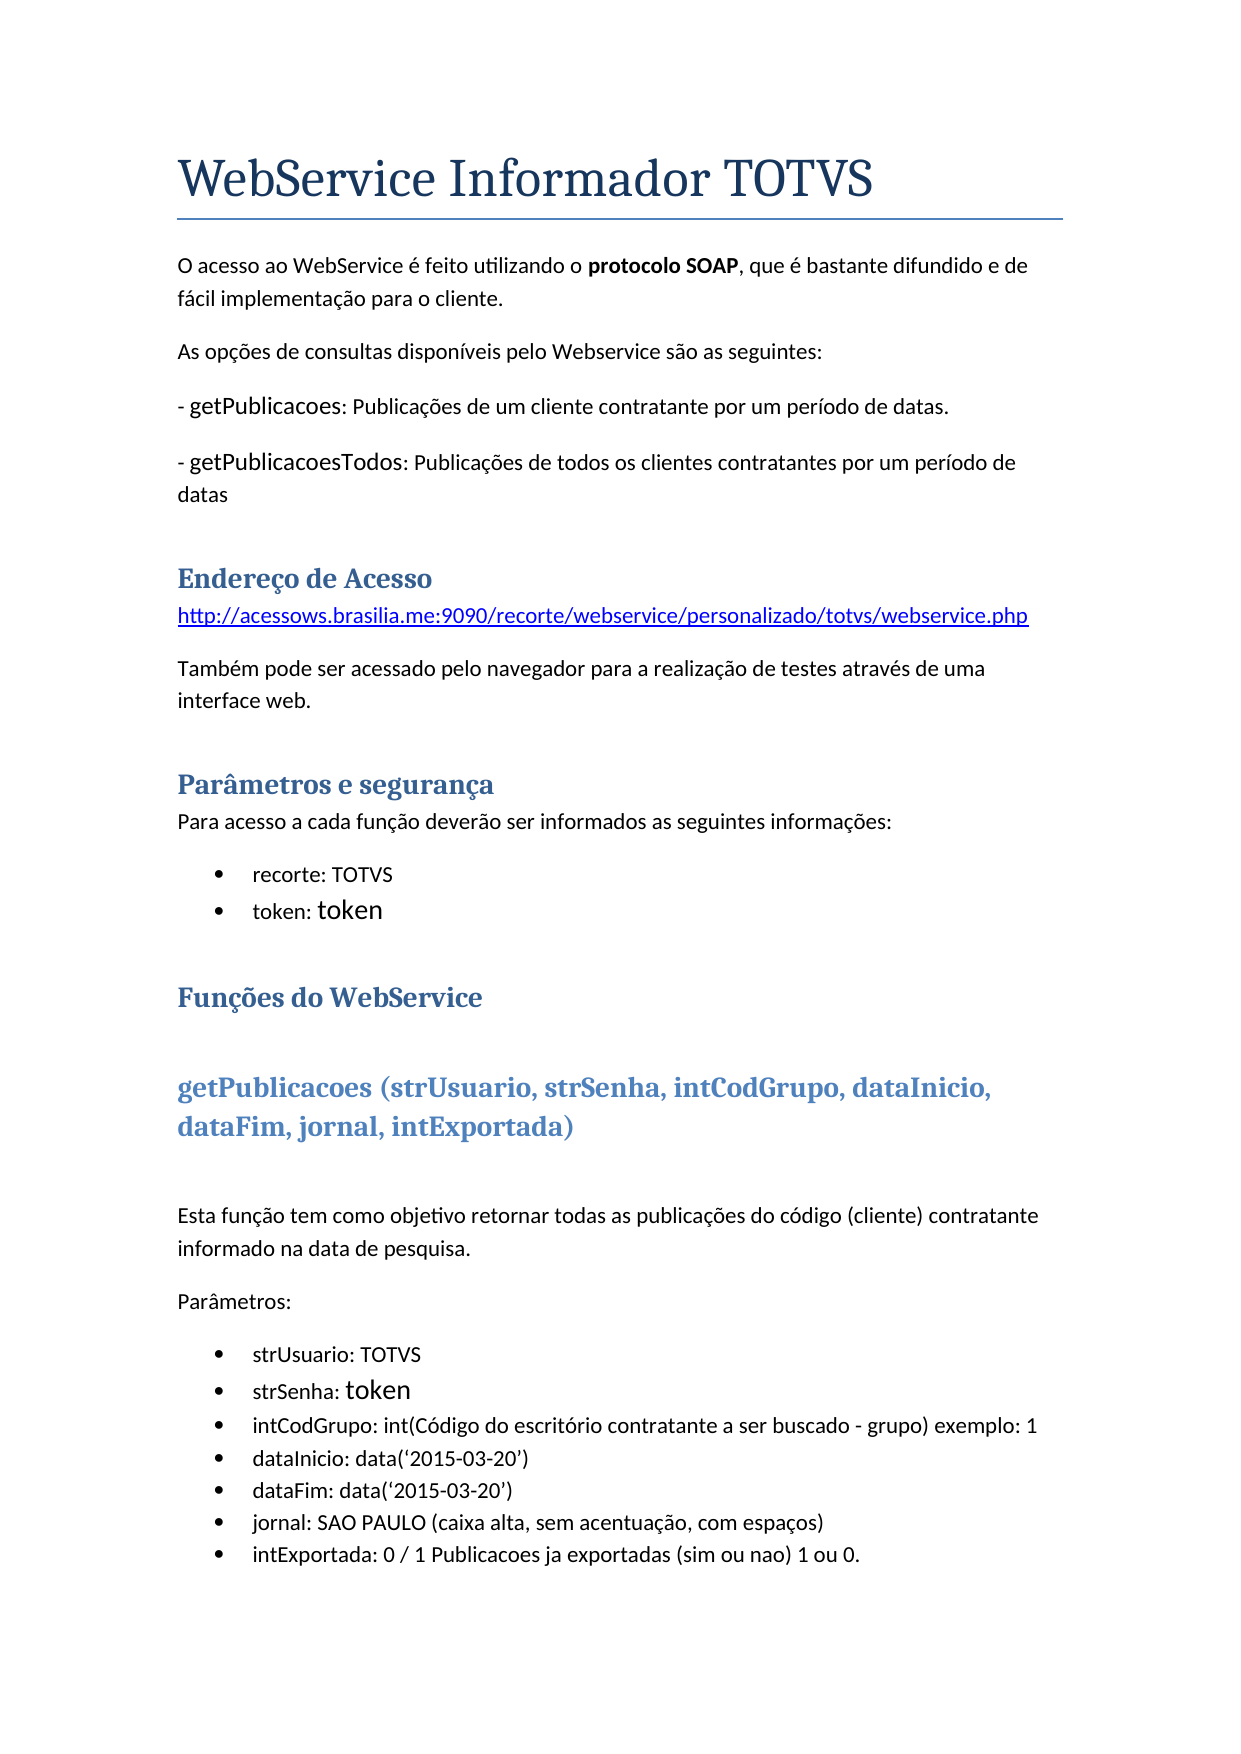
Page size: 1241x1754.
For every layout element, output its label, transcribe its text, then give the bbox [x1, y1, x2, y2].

list intCodGrupo: int(Código do escritório contratante a ser buscado - grupo) exemplo: 1 [215, 1412, 1063, 1439]
subtitle Endereço de Acesso [177, 562, 1063, 596]
list recorte: TOTVS [215, 860, 1063, 888]
subtitle Funções do WebService [177, 982, 1063, 1015]
list intExportada: 0 / 1 Publicacoes ja exportadas (sim ou nao) 1 ou 0. [215, 1540, 1063, 1568]
text Parâmetros: [177, 1287, 1063, 1315]
subtitle Parâmetros e segurança [177, 768, 1063, 802]
text - getPublicacoesTodos: Publicações de todos os clientes contratantes por um período de datas [177, 446, 1063, 508]
text http://acessows.brasilia.me:9090/recorte/webservice/personalizado/totvs/webservice.php [177, 601, 1063, 629]
title WebService Informador TOTVS [177, 148, 1063, 218]
list dataInicio: data(‘2015-03-20’) [215, 1444, 1063, 1472]
text Esta função tem como objetivo retornar todas as publicações do código (cliente) contratante informado na data de pesquisa. [177, 1202, 1063, 1262]
text O acesso ao WebService é feito utilizando o protocolo SOAP, que é bastante difundido e de fácil implementação para o cliente. [177, 252, 1063, 312]
subtitle getPublicacoes (strUsuario, strSenha, intCodGrupo, dataInicio, dataFim, jornal, intExportada) [177, 1072, 1063, 1144]
text As opções de consultas disponíveis pelo Webservice são as seguintes: [177, 337, 1063, 365]
text - getPublicacoes: Publicações de um cliente contratante por um período de datas. [177, 390, 1063, 420]
list dataFim: data(‘2015-03-20’) [215, 1476, 1063, 1504]
text Para acesso a cada função deverão ser informados as seguintes informações: [177, 807, 1063, 835]
list token: token [215, 892, 1063, 927]
list jornal: SAO PAULO (caixa alta, sem acentuação, com espaços) [215, 1508, 1063, 1536]
list strUsuario: TOTVS [215, 1340, 1063, 1368]
list strSenha: token [215, 1372, 1063, 1406]
text Também pode ser acessado pelo navegador para a realização de testes através de uma interface web. [177, 654, 1063, 714]
